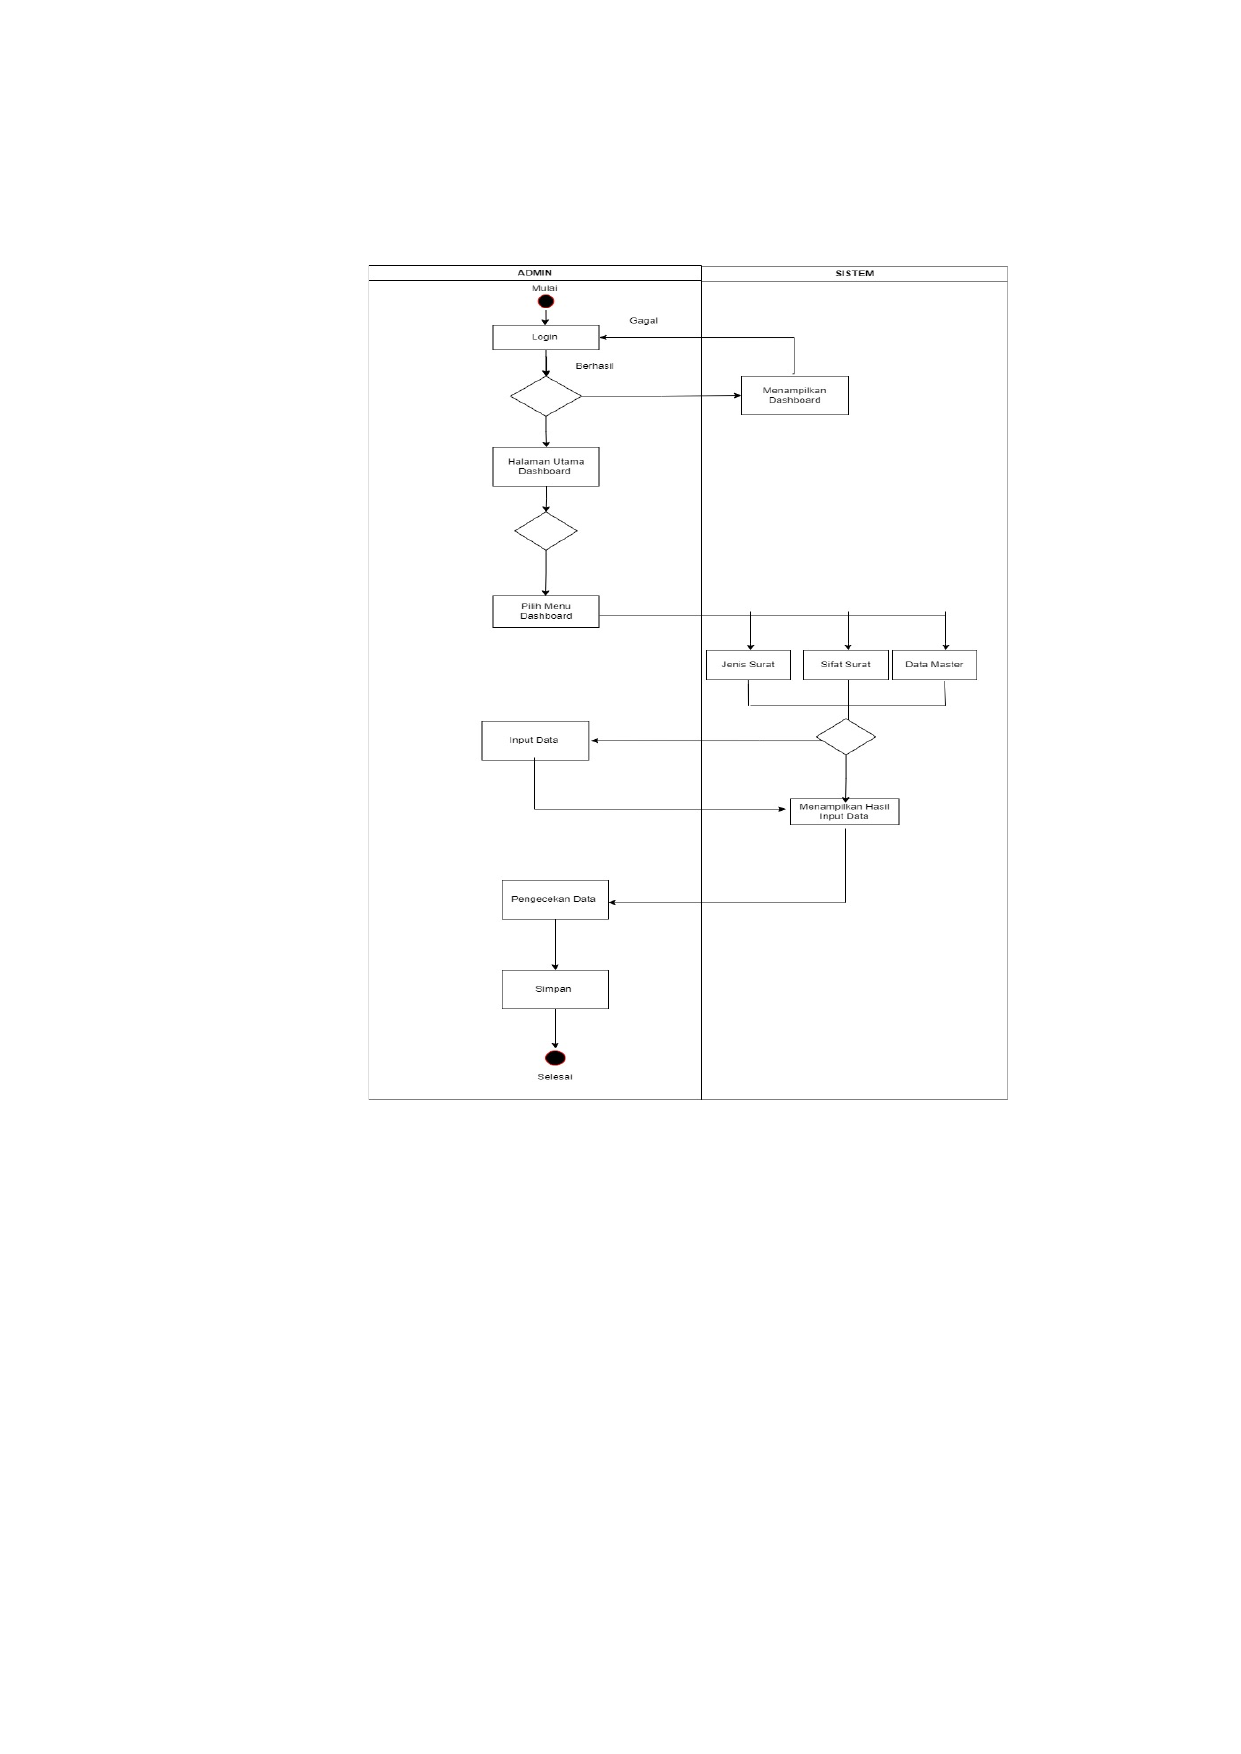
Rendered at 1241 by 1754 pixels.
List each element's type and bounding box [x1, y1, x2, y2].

picture [368, 265, 1008, 1100]
